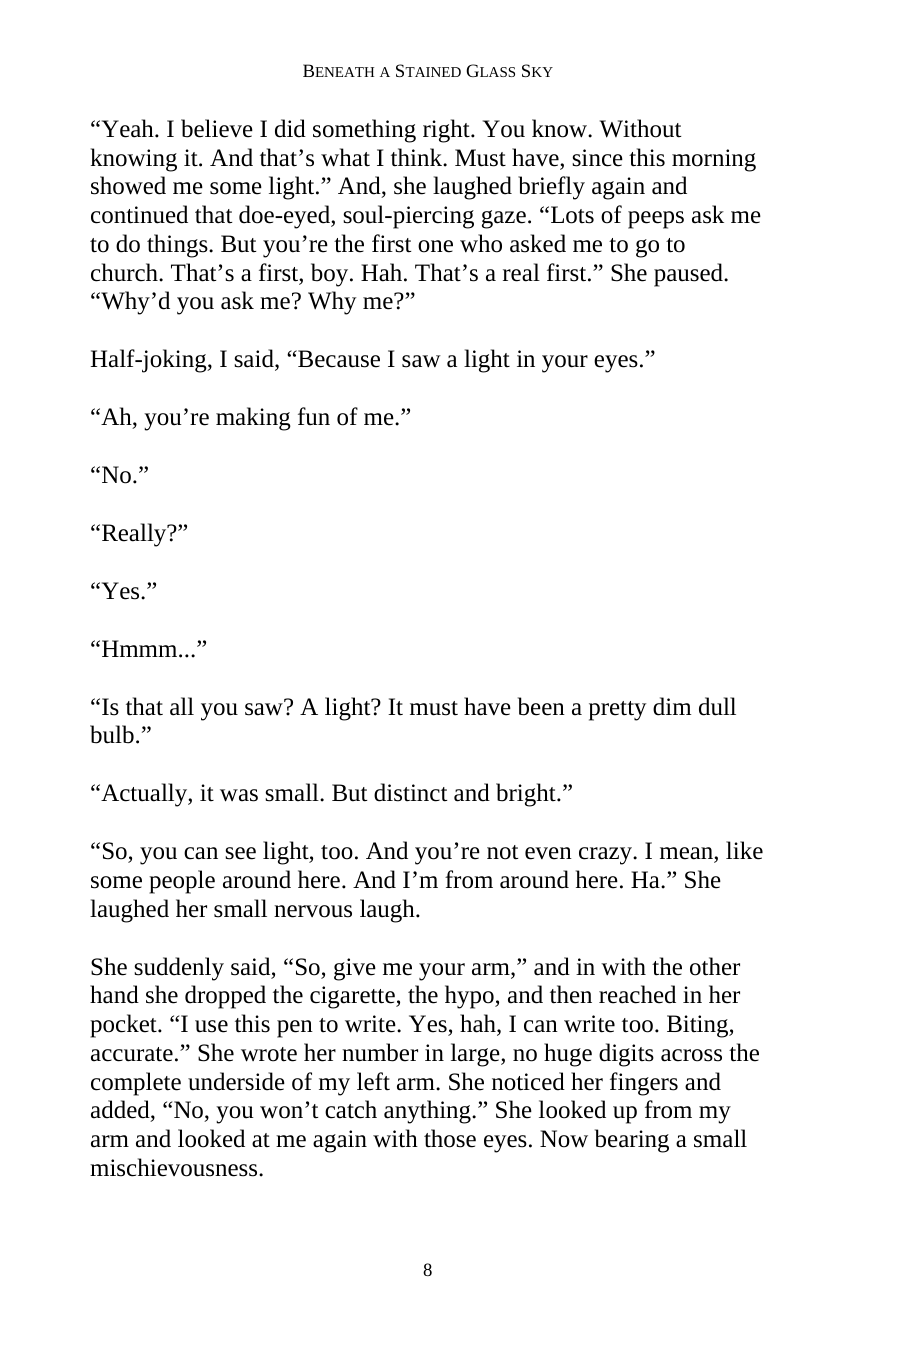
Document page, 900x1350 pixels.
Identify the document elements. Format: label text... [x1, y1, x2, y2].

text “Yes.” [90, 576, 765, 605]
text “Ah, you’re making fun of me.” [90, 402, 765, 431]
text She suddenly said, “So, give me your arm,” and in with the other hand she dropped the cigarette, the hypo, and then reached in her pocket. “I use this pen to write. Yes, hah, I can write too. Biting, accurate.” She wrote her number in large, no huge digits across the complete underside of my left arm. She noticed her fingers and added, “No, you won’t catch anything.” She looked up from my arm and looked at me again with those eyes. Now bearing a small mischievousness. [90, 952, 765, 1182]
text “Really?” [90, 518, 765, 547]
text “Actually, it was small. But distinct and bright.” [90, 778, 765, 807]
text “Hmmm...” [90, 634, 765, 663]
text “So, you can see light, too. And you’re not even crazy. I mean, like some people around here. And I’m from around here. Ha.” She laughed her small nervous laugh. [90, 836, 765, 923]
text Half-joking, I said, “Because I saw a light in your eyes.” [90, 344, 765, 373]
text “Yeah. I believe I did something right. You know. Without knowing it. And that’s what I think. Must have, since this morning showed me some light.” And, she laughed briefly again and continued that doe-eyed, soul-piercing gaze. “Lots of peeps ask me to do things. But you’re the first one who asked me to go to church. That’s a first, boy. Hah. That’s a real first.” She paused. “Why’d you ask me? Why me?” [90, 114, 765, 315]
text “Is that all you saw? A light? It must have been a pretty dim dull bulb.” [90, 692, 765, 749]
text “No.” [90, 460, 765, 489]
